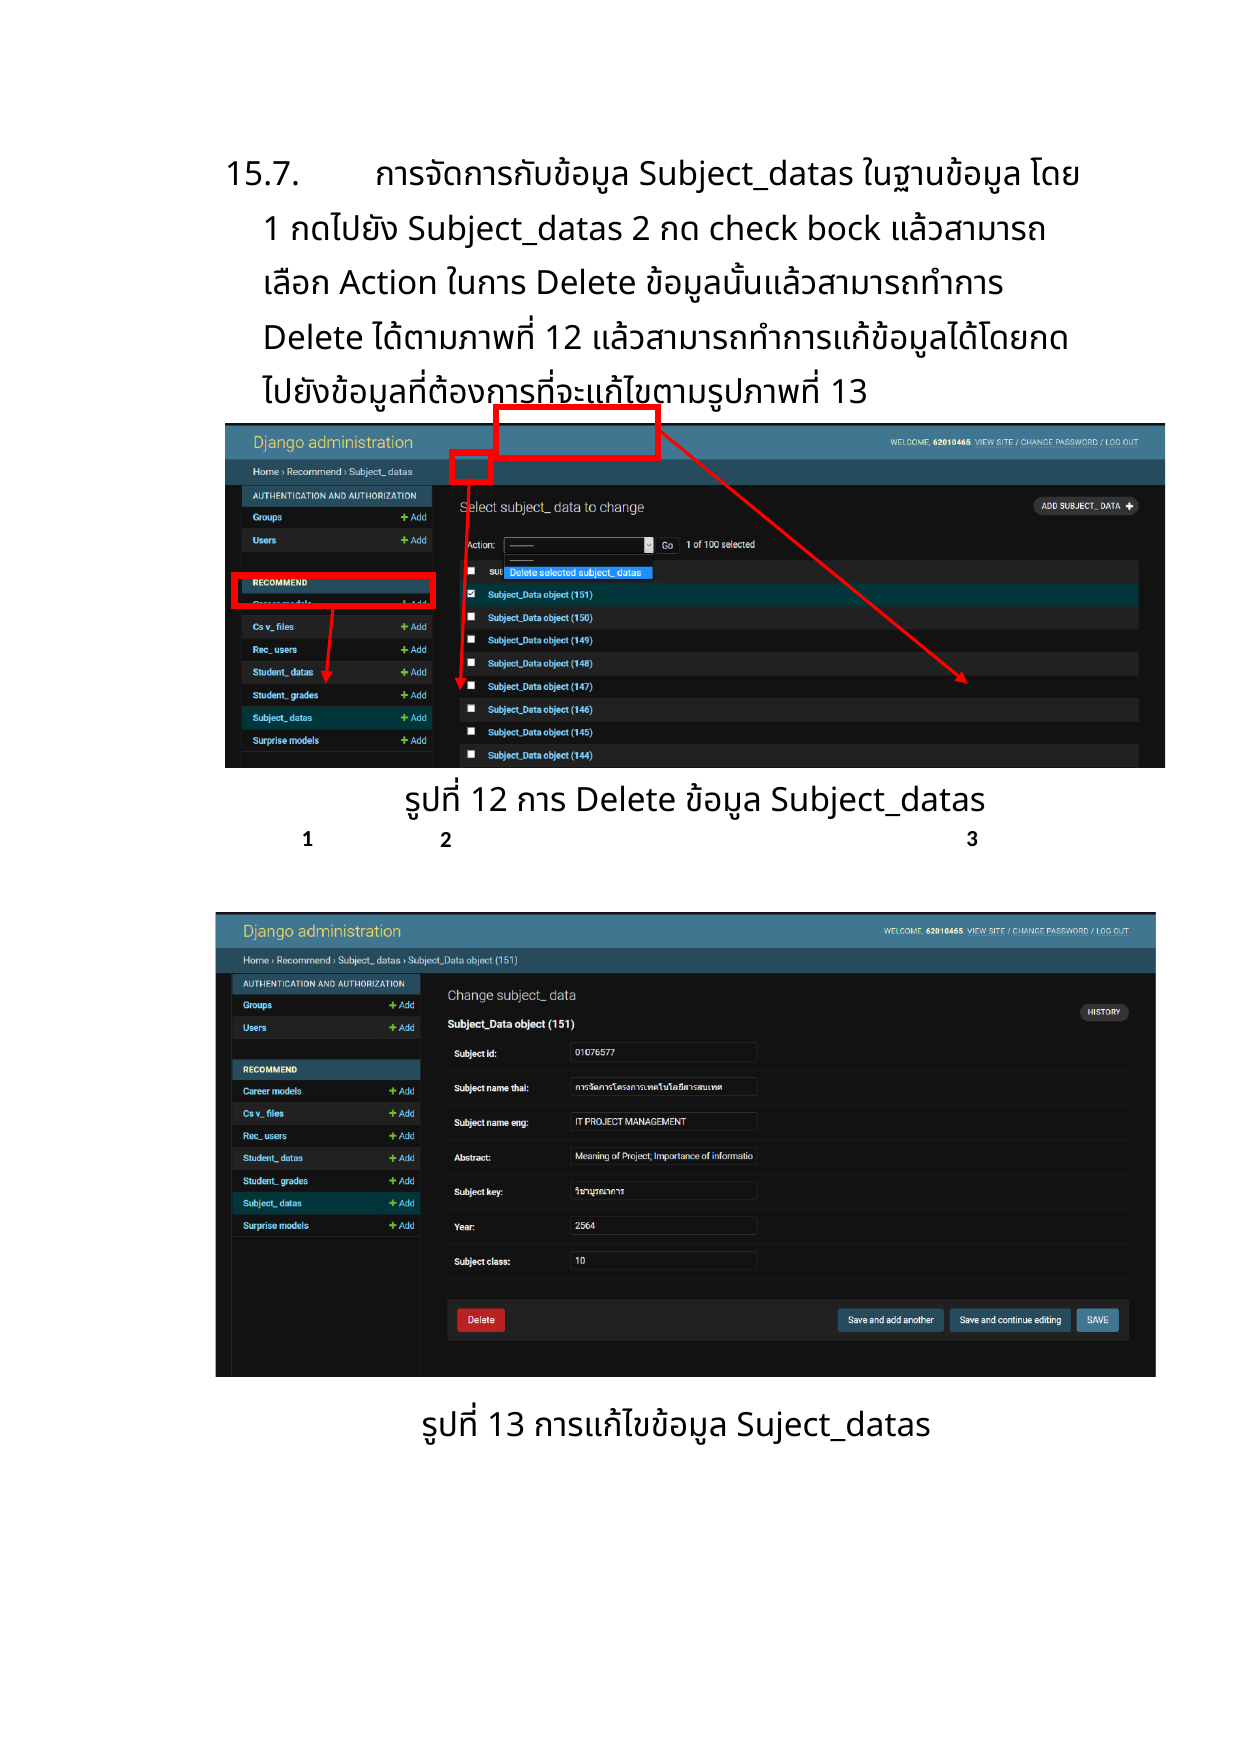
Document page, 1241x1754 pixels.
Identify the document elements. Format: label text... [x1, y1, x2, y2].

picture [215, 912, 1156, 1377]
list รูปที่ 12 การ Delete ข้อมูล Subject_datas [262, 768, 1090, 826]
picture [499, 423, 655, 455]
list การจัดการกับข้อมูล Subject_datas ในฐานข้อมูล โดย 1 กดไปยัง Subject_datas 2 กด check bock แล้วสามารถเลือก Action ในการ Delete ข้อมูลนั้นแล้วสามารถทำการ Delete ได้ตามภาพที่ 12 แล้วสามารถทำการแก้ข้อมูลได้โดยกดไปยังข้อมูลที่ต้องการที่จะแก้ไขตามรูปภาพที่ 13 [225, 150, 1090, 419]
list รูปที่ 13 การแก้ไขข้อมูล Suject_datas [262, 1377, 1090, 1451]
picture [225, 423, 1166, 768]
picture [455, 456, 488, 479]
